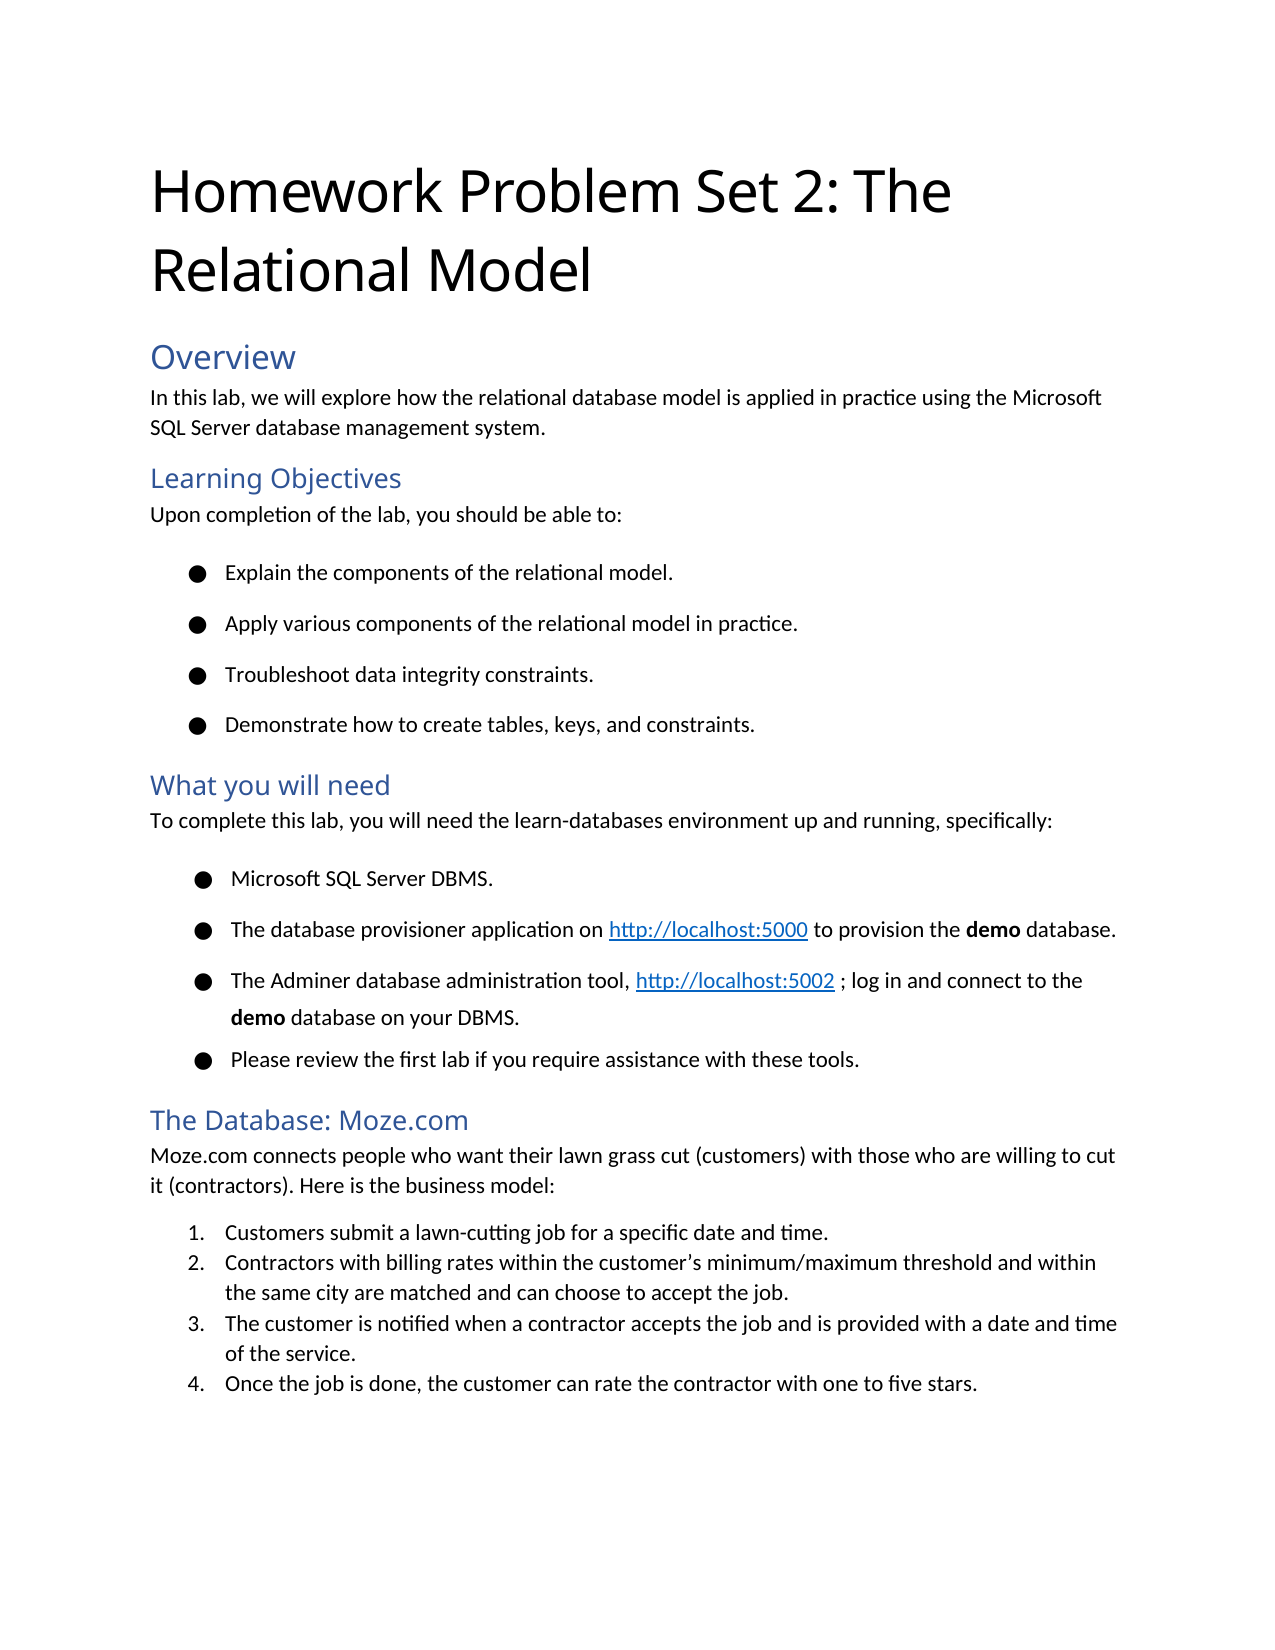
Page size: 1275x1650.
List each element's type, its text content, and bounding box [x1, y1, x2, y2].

subtitle The Database: Moze.com [150, 1101, 1125, 1138]
list The customer is notified when a contractor accepts the job and is provided with a date and time of the service. [187, 1309, 1125, 1367]
list Apply various components of the relational model in practice. [187, 597, 1125, 644]
list Please review the first lab if you require assistance with these tools. [193, 1034, 1125, 1081]
text Moze.com connects people who want their lawn grass cut (customers) with those who are willing to cut it (contractors). Here is the business model: [150, 1141, 1125, 1199]
list Demonstrate how to create tables, keys, and constraints. [187, 699, 1125, 746]
list Troubleshoot data integrity constraints. [187, 648, 1125, 695]
list Microsoft SQL Server DBMS. [193, 853, 1125, 900]
subtitle What you will need [150, 766, 1125, 803]
list Customers submit a lawn-cutting job for a specific date and time. [187, 1218, 1125, 1246]
subtitle Learning Objectives [150, 460, 1125, 497]
text Upon completion of the lab, you should be able to: [150, 500, 1125, 528]
list Explain the components of the relational model. [187, 547, 1125, 594]
subtitle Overview [150, 334, 1125, 379]
list The Adminer database administration tool, http://localhost:5002 ; log in and connect to the demo database on your DBMS. [193, 954, 1125, 1032]
text To complete this lab, you will need the learn-databases environment up and running, specifically: [150, 806, 1125, 834]
title Homework Problem Set 2: The Relational Model [150, 150, 1125, 309]
list The database provisioner application on http://localhost:5000 to provision the demo database. [193, 904, 1125, 951]
text In this lab, we will explore how the relational database model is applied in practice using the Microsoft SQL Server database management system. [150, 383, 1125, 441]
list Contractors with billing rates within the customer’s minimum/maximum threshold and within the same city are matched and can choose to accept the job. [187, 1248, 1125, 1306]
list Once the job is done, the customer can rate the contractor with one to five stars. [187, 1369, 1125, 1397]
